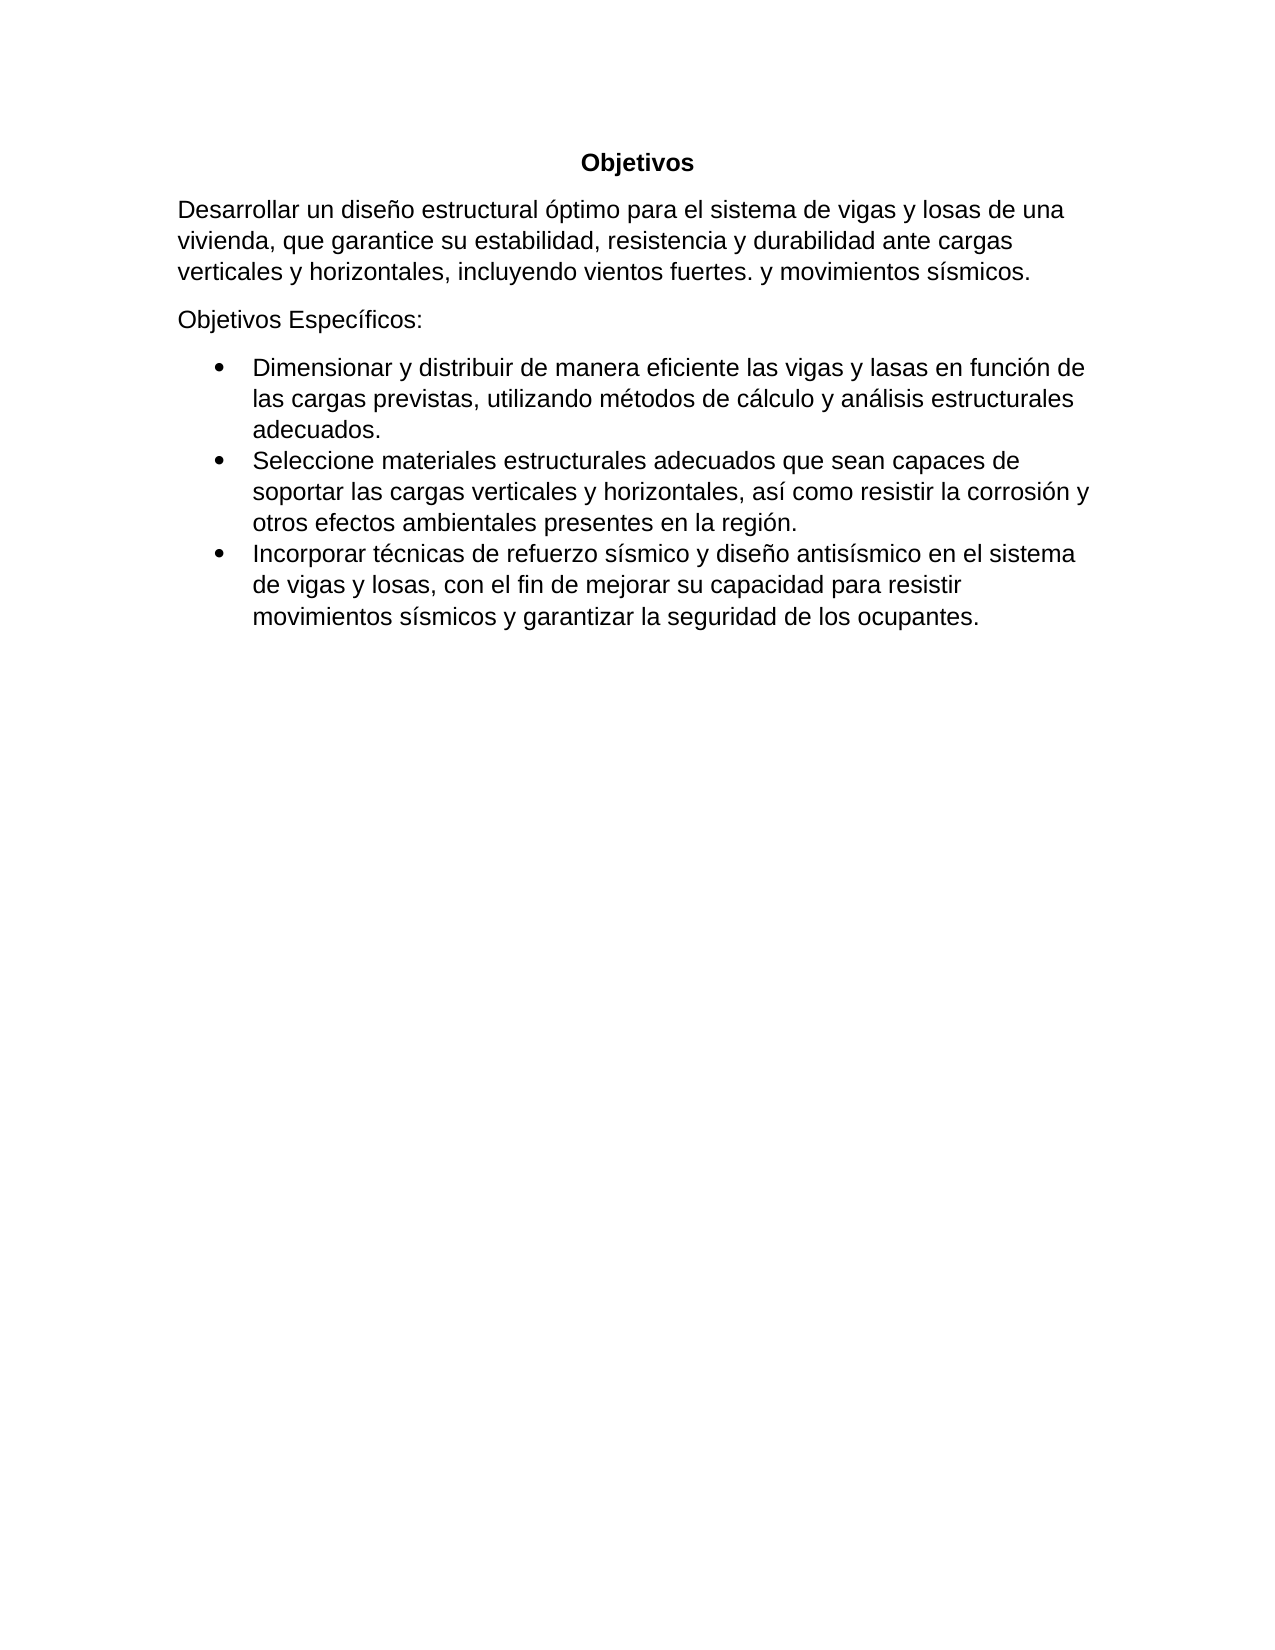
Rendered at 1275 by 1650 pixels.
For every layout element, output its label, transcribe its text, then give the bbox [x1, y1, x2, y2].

text Objetivos Específicos: [177, 305, 1098, 334]
text Objetivos [177, 148, 1098, 176]
text Desarrollar un diseño estructural óptimo para el sistema de vigas y losas de una vivienda, que garantice su estabilidad, resistencia y durabilidad ante cargas verticales y horizontales, incluyendo vientos fuertes. y movimientos sísmicos. [177, 195, 1098, 286]
list Incorporar técnicas de refuerzo sísmico y diseño antisísmico en el sistema de vigas y losas, con el fin de mejorar su capacidad para resistir movimientos sísmicos y garantizar la seguridad de los ocupantes. [215, 539, 1098, 630]
list Seleccione materiales estructurales adecuados que sean capaces de soportar las cargas verticales y horizontales, así como resistir la corrosión y otros efectos ambientales presentes en la región. [215, 446, 1098, 537]
list Dimensionar y distribuir de manera eficiente las vigas y lasas en función de las cargas previstas, utilizando métodos de cálculo y análisis estructurales adecuados. [215, 353, 1098, 444]
